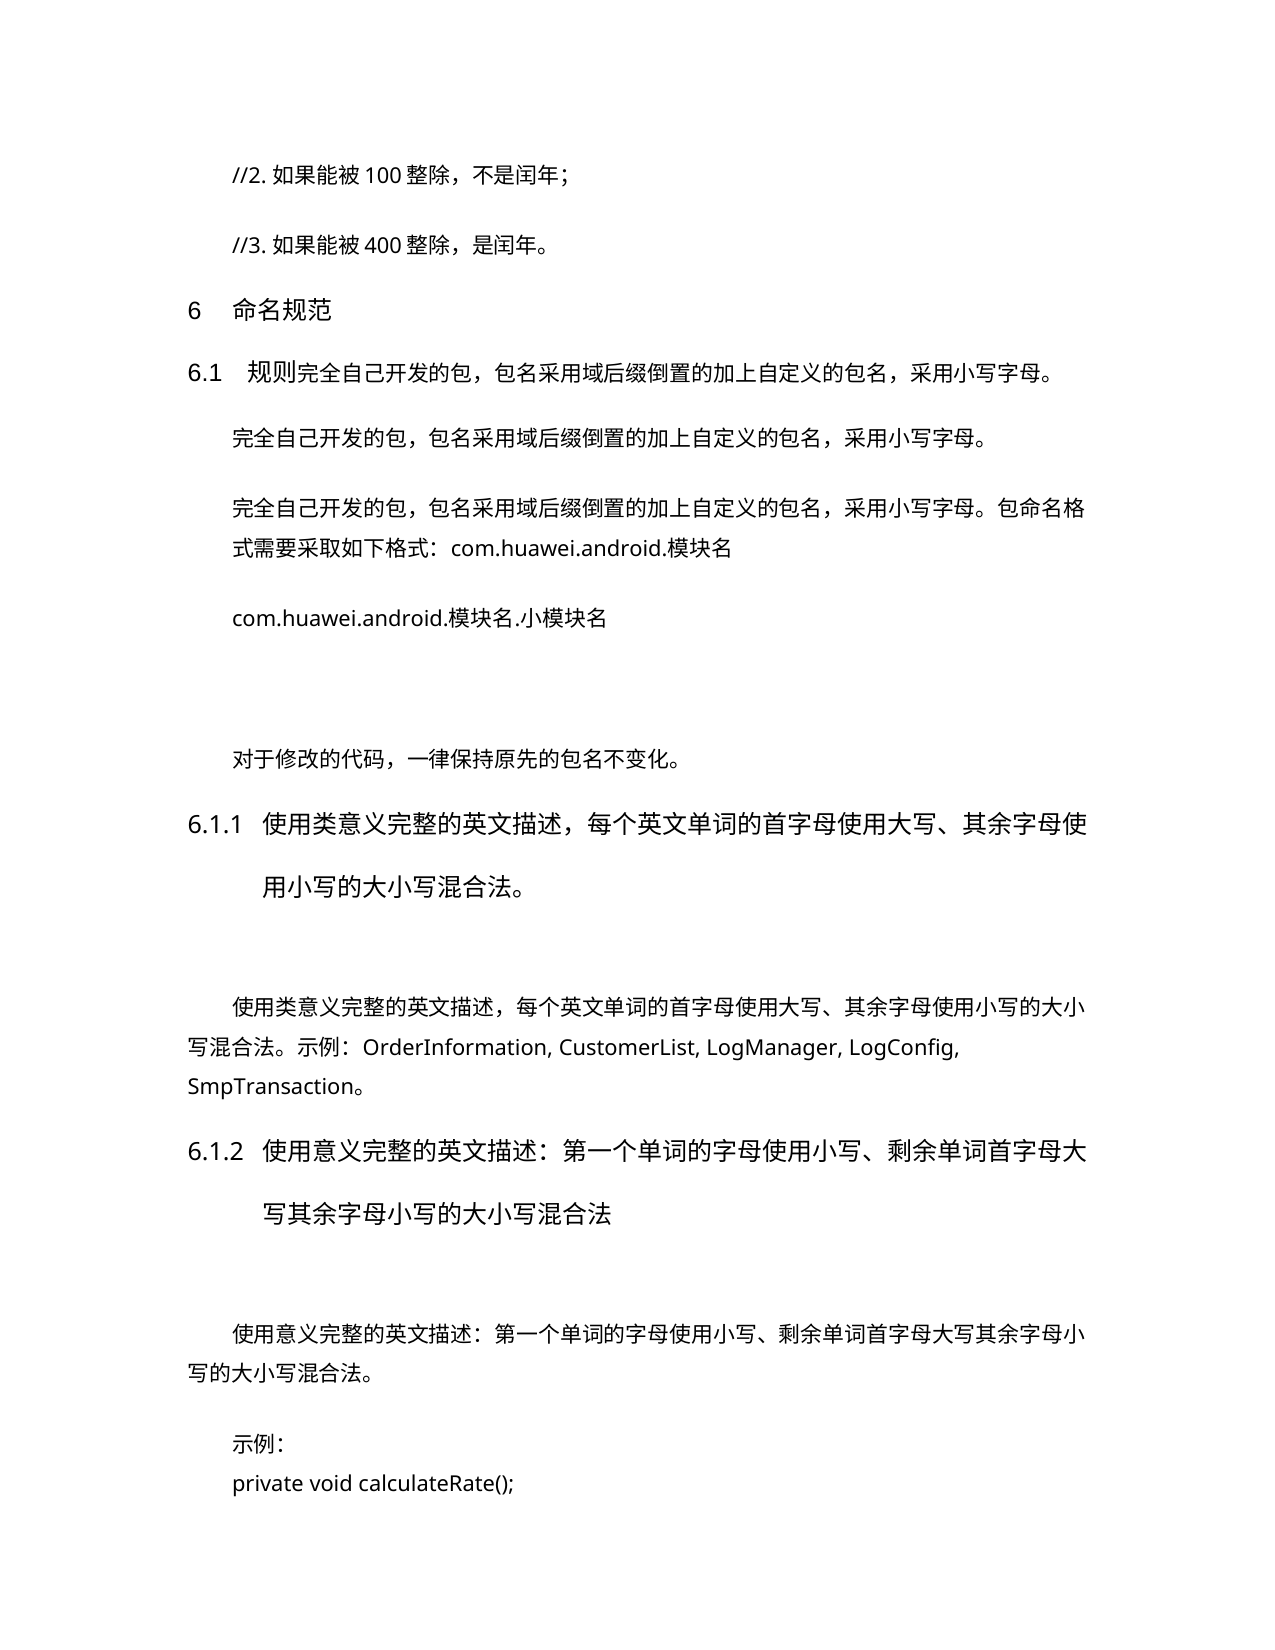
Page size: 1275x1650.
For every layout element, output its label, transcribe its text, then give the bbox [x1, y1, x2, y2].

text //3. 如果能被400整除，是闰年。 [187, 220, 1088, 260]
subtitle 规则完全自己开发的包，包名采用域后缀倒置的加上自定义的包名，采用小写字母。 [187, 352, 1087, 388]
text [232, 1419, 1088, 1498]
text 使用意义完整的英文描述：第一个单词的字母使用小写、剩余单词首字母大写其余字母小写的大小写混合法。 [187, 1309, 1088, 1388]
text 完全自己开发的包，包名采用域后缀倒置的加上自定义的包名，采用小写字母。 [232, 413, 1088, 453]
text com.huawei.android.模块名.小模块名 [187, 593, 1088, 633]
text 对于修改的代码，一律保持原先的包名不变化。 [187, 734, 1088, 774]
subtitle 命名规范 [187, 291, 1087, 327]
text //2. 如果能被100整除，不是闰年； [187, 150, 1088, 189]
subtitle 使用意义完整的英文描述：第一个单词的字母使用小写、剩余单词首字母大写其余字母小写的大小写混合法 [187, 1132, 1087, 1231]
subtitle 使用类意义完整的英文描述，每个英文单词的首字母使用大写、其余字母使用小写的大小写混合法。 [187, 805, 1087, 904]
text 完全自己开发的包，包名采用域后缀倒置的加上自定义的包名，采用小写字母。包命名格式需要采取如下格式：com.huawei.android.模块名 [232, 484, 1088, 562]
text 使用类意义完整的英文描述，每个英文单词的首字母使用大写、其余字母使用小写的大小写混合法。示例：OrderInformation, CustomerList, LogManager, LogConfig, SmpTransaction。 [187, 982, 1088, 1101]
